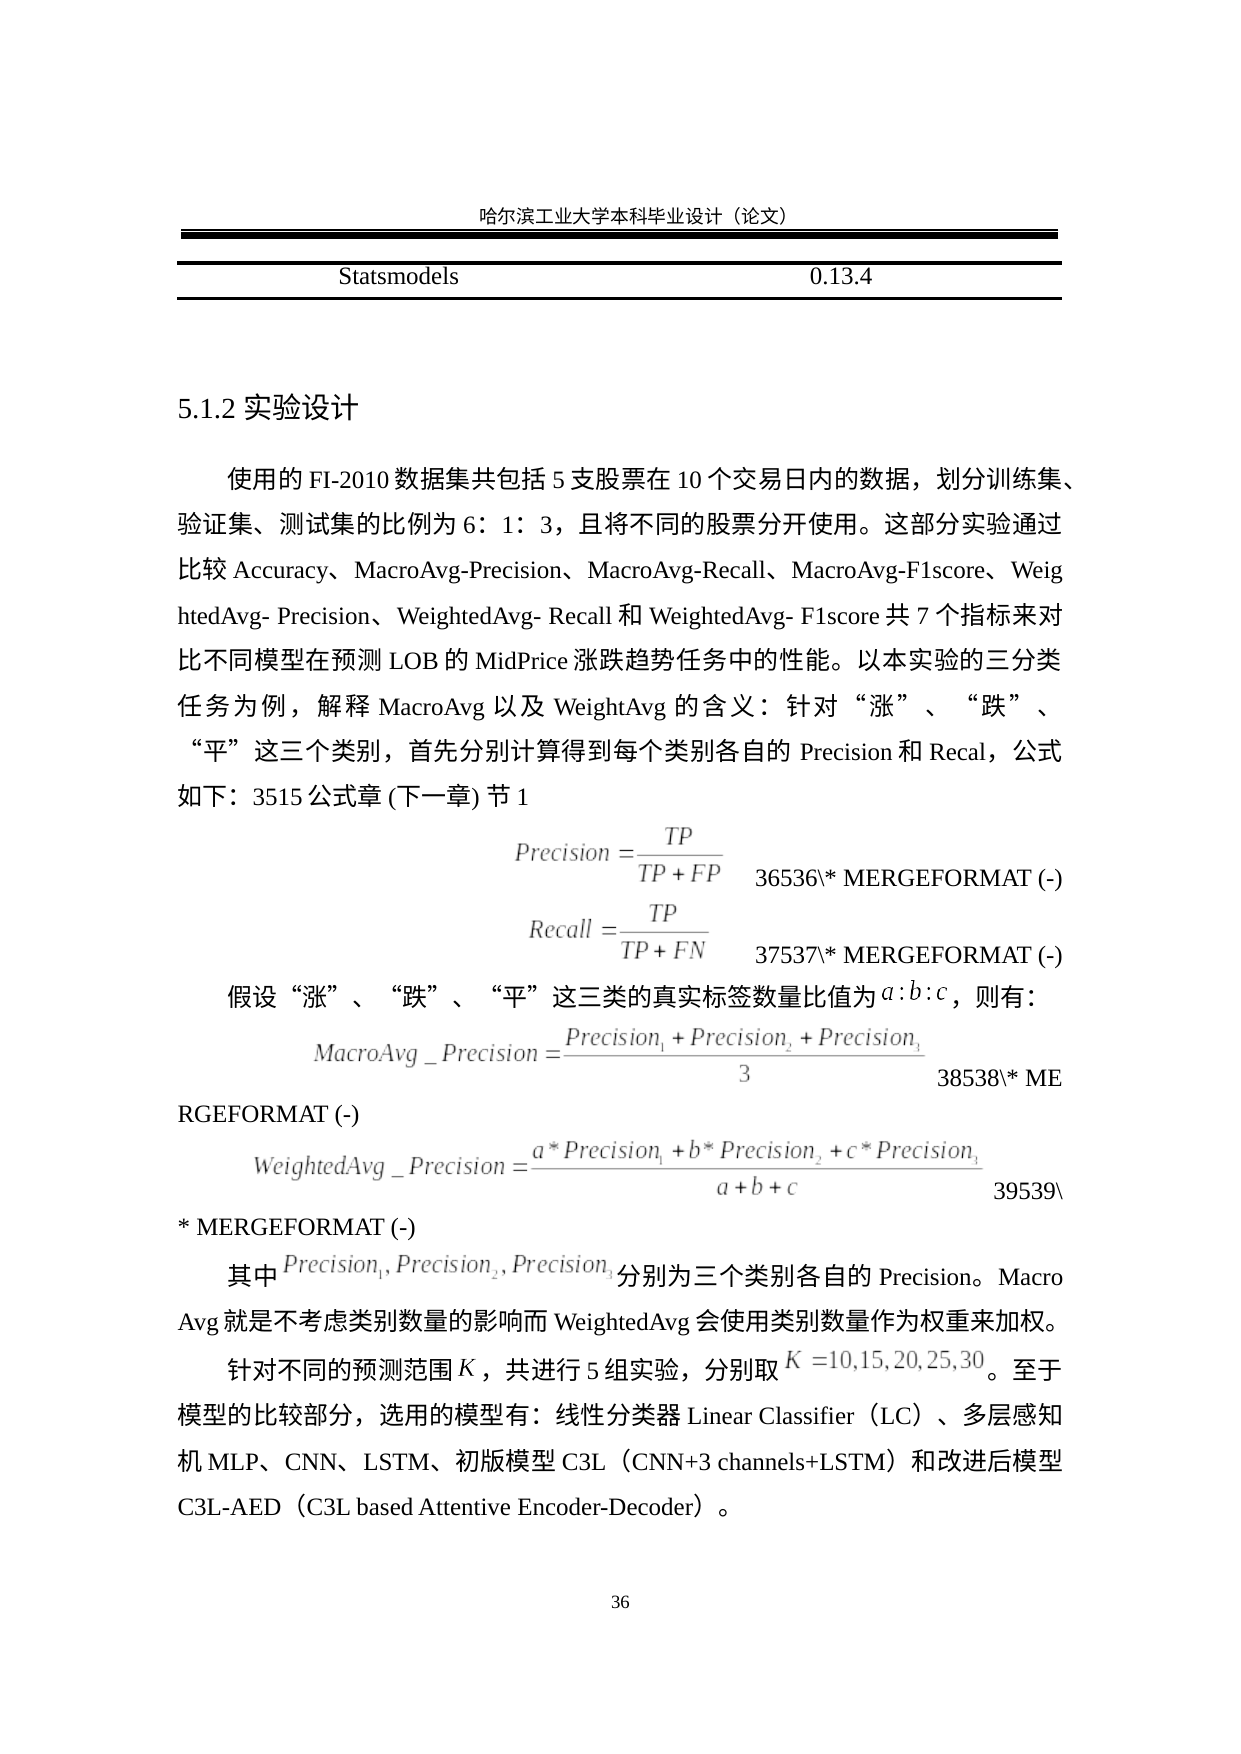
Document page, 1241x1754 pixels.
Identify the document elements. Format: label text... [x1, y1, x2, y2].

text 针对不同的预测范围，共进行5组实验，分别取。至于模型的比较部分，选用的模型有：线性分类器Linear Classifier（LC）、多层感知机MLP、CNN、LSTM、初版模型C3L（CNN+3 channels+LSTM）和改进后模型C3L-AED（C3L based Attentive Encoder-Decoder）。 [177, 1347, 1063, 1522]
text 假设“涨”、“跌”、“平”这三类的真实标签数量比值为，则有： [177, 976, 1063, 1013]
text 使用的FI-2010数据集共包括5支股票在10个交易日内的数据，划分训练集、验证集、测试集的比例为6：1：3，且将不同的股票分开使用。这部分实验通过比较Accuracy、MacroAvg-Precision、MacroAvg-Recall、MacroAvg-F1score、WeightedAvg- Precision、WeightedAvg- Recall和WeightedAvg- F1score共7个指标来对比不同模型在预测LOB的MidPrice涨跌趋势任务中的性能。以本实验的三分类任务为例，解释MacroAvg以及WeightAvg的含义：针对“涨”、“跌”、“平”这三个类别，首先分别计算得到每个类别各自的Precision和Recal，公式如下： [177, 459, 1063, 813]
table_cell Statsmodels [177, 265, 619, 297]
text 其中分别为三个类别各自的Precision。MacroAvg就是不考虑类别数量的影响而WeightedAvg会使用类别数量作为权重来加权。 [177, 1248, 1063, 1338]
subtitle 5.1.2 实验设计 [177, 385, 1063, 427]
table_cell 0.13.4 [620, 265, 1062, 297]
